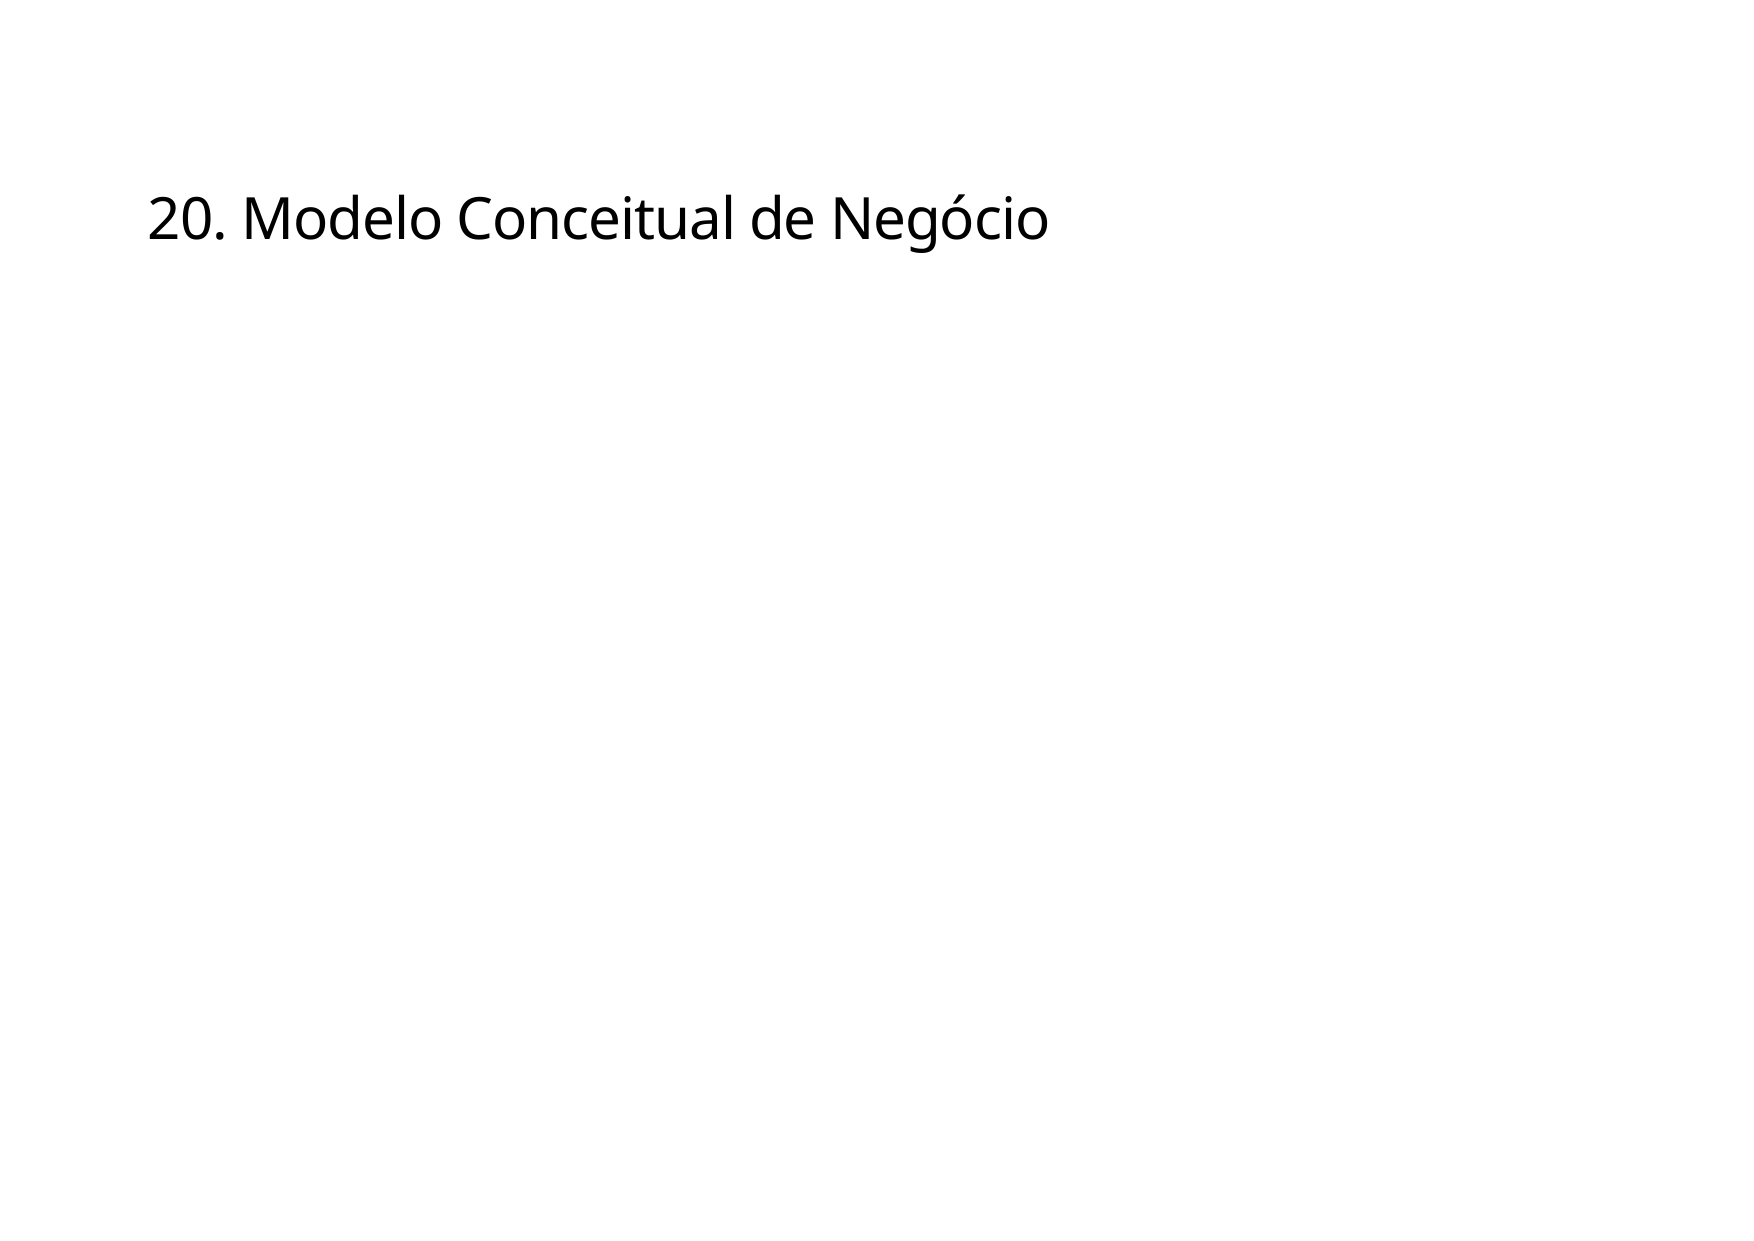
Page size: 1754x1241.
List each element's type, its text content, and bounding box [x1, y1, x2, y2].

title 20. Modelo Conceitual de Negócio [148, 177, 1606, 257]
